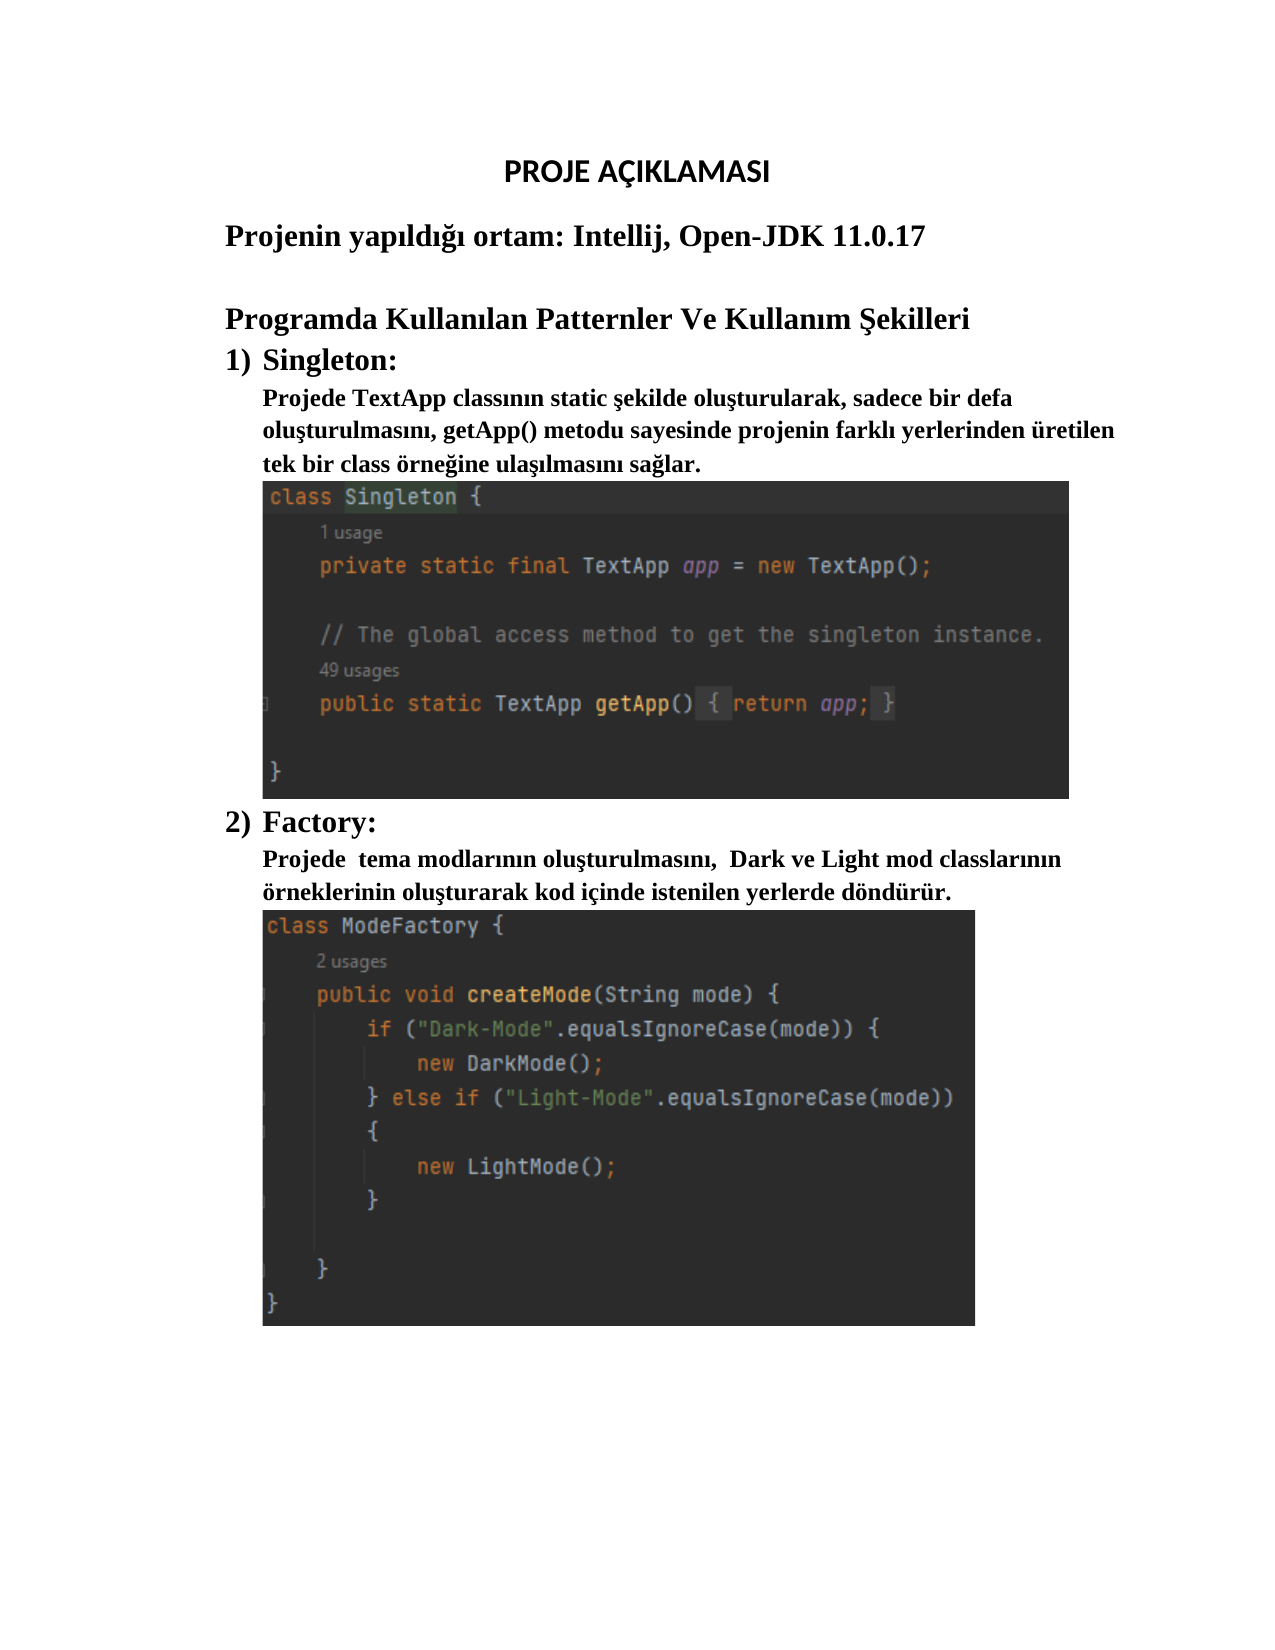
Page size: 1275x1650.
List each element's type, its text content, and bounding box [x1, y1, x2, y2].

picture [262, 481, 1069, 799]
list Programda Kullanılan Patternler Ve Kullanım Şekilleri [225, 300, 1125, 336]
list Factory: [225, 803, 1125, 839]
picture [262, 910, 976, 1326]
list Projenin yapıldığı ortam: Intellij, Open-JDK 11.0.17 [225, 218, 1125, 253]
list Singleton: [225, 341, 1125, 377]
text PROJE AÇIKLAMASI [150, 150, 1125, 191]
